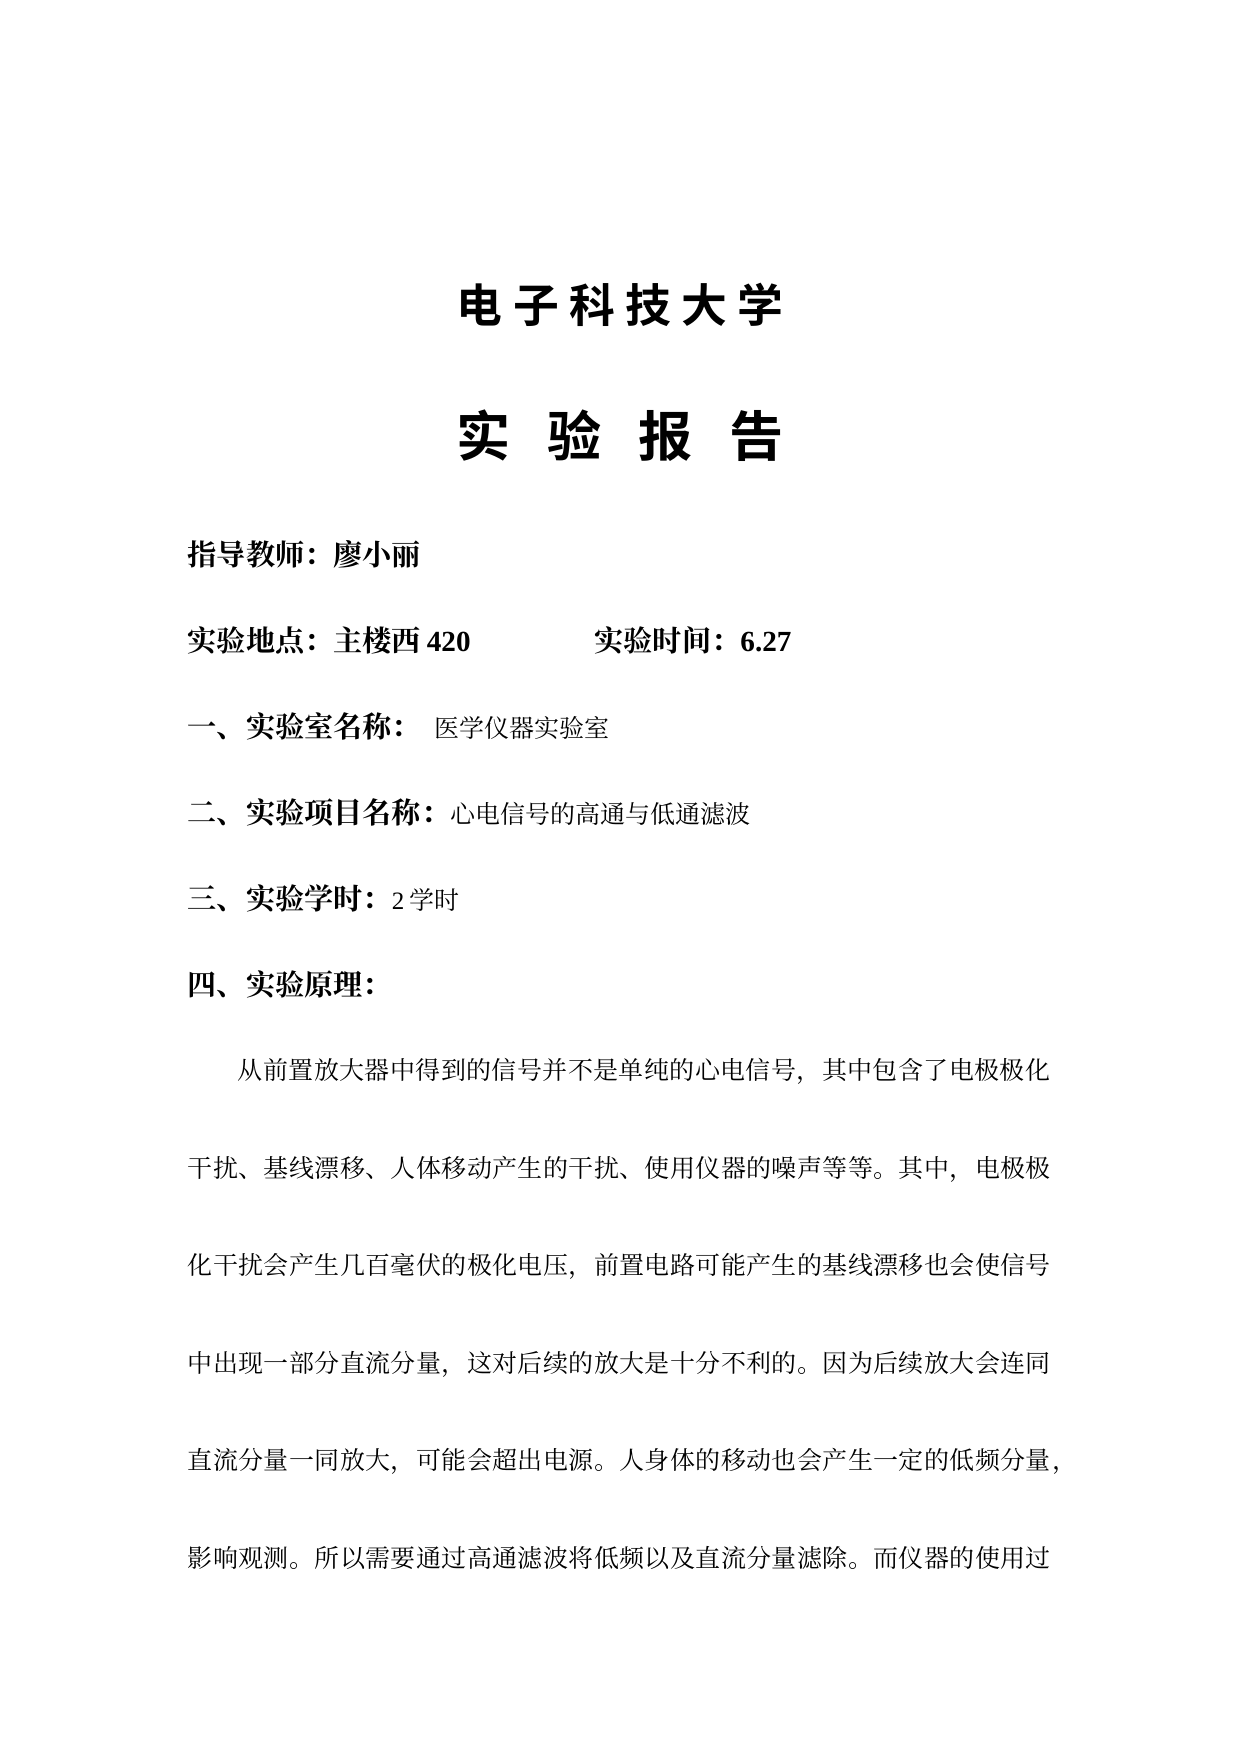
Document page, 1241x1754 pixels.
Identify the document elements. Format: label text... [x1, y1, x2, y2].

text 电 子 科 技 大 学 [187, 253, 1053, 351]
text 二、实验项目名称：心电信号的高通与低通滤波 [187, 778, 1053, 843]
text 三、实验学时：2学时 [187, 864, 1053, 929]
text 实 验 报 告 [187, 384, 1053, 481]
text 四、实验原理： [187, 950, 1053, 1015]
text 指导教师：廖小丽 [187, 521, 1053, 586]
text 实验地点：主楼西420 实验时间：6.27 [187, 607, 1053, 672]
text 一、实验室名称： 医学仪器实验室 [187, 692, 1053, 757]
